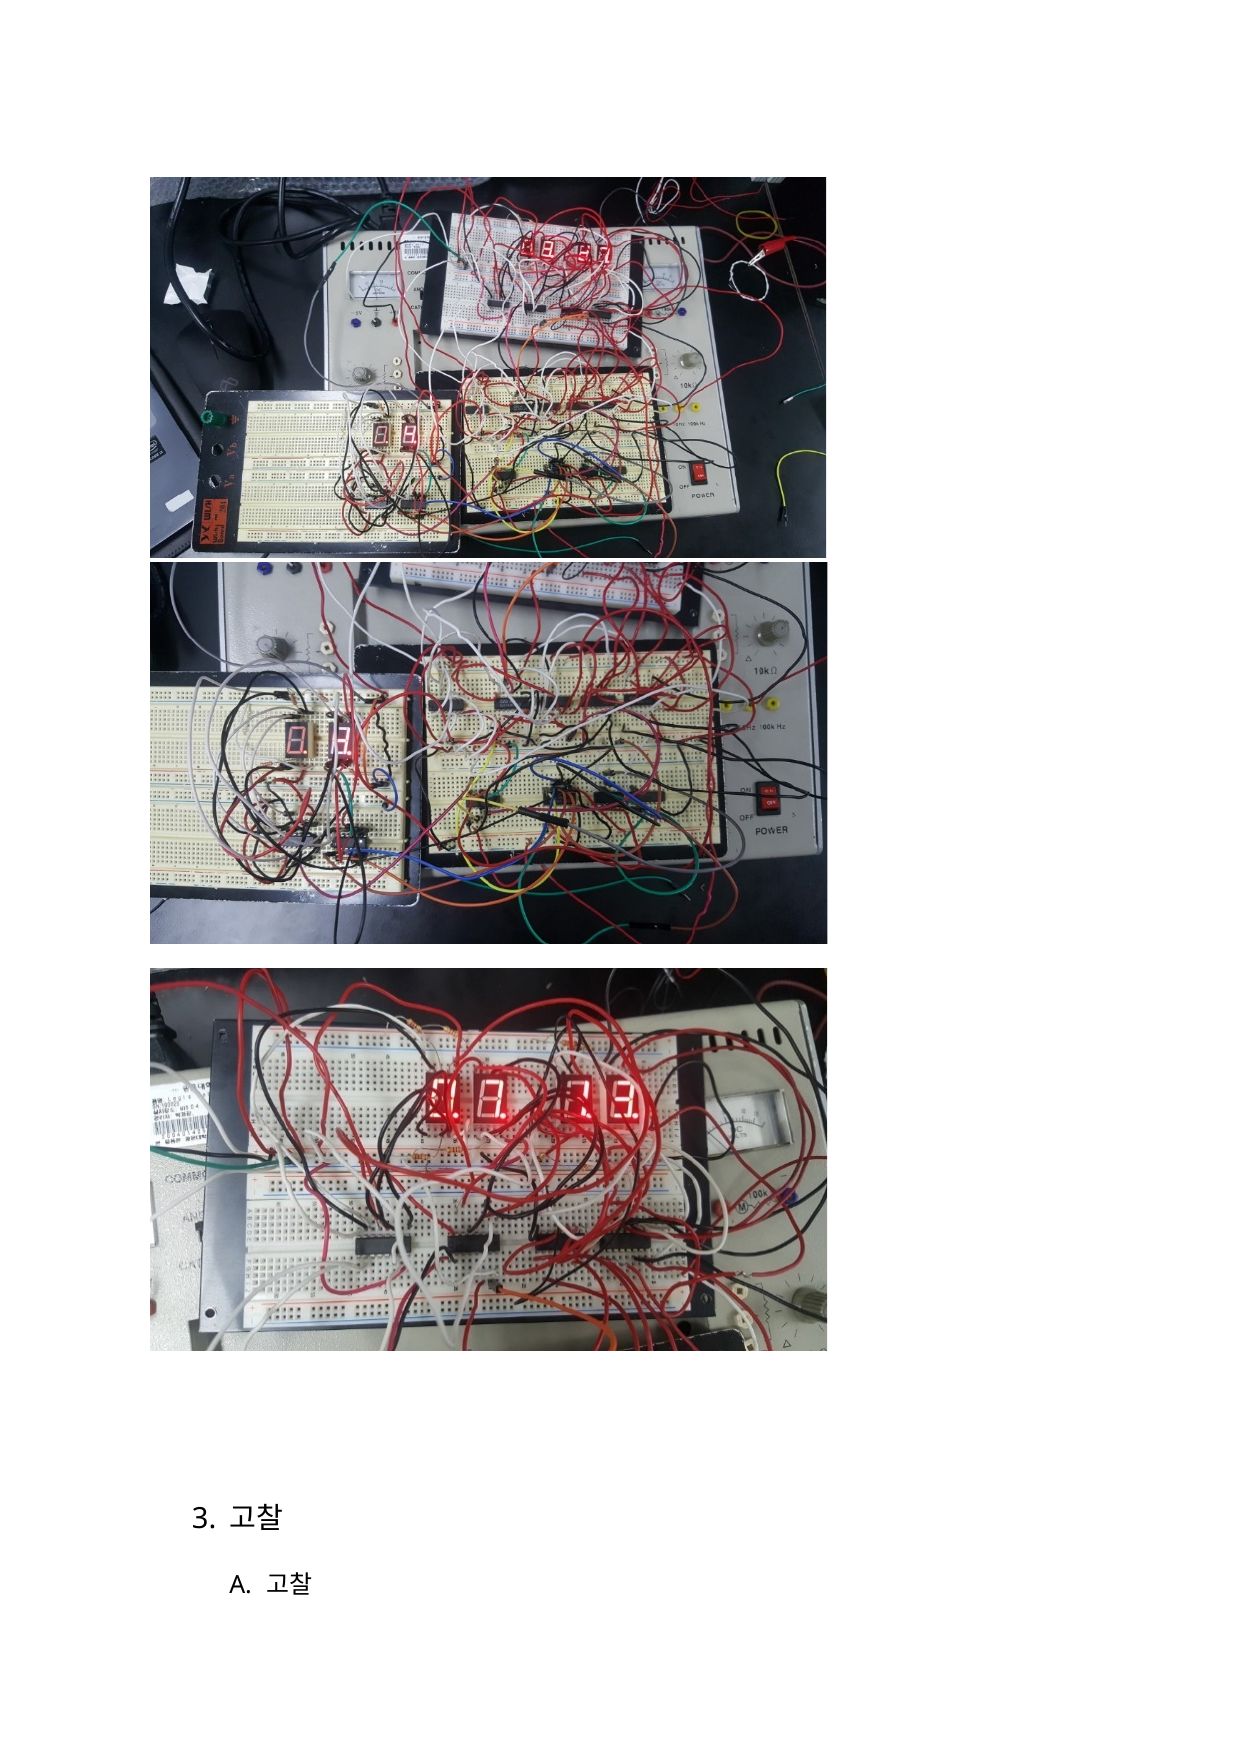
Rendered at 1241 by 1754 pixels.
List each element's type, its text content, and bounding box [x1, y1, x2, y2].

picture [150, 562, 828, 944]
list 고찰 [229, 1565, 1090, 1601]
picture [150, 177, 827, 558]
list 고찰 [192, 1495, 1090, 1537]
picture [150, 968, 828, 1351]
